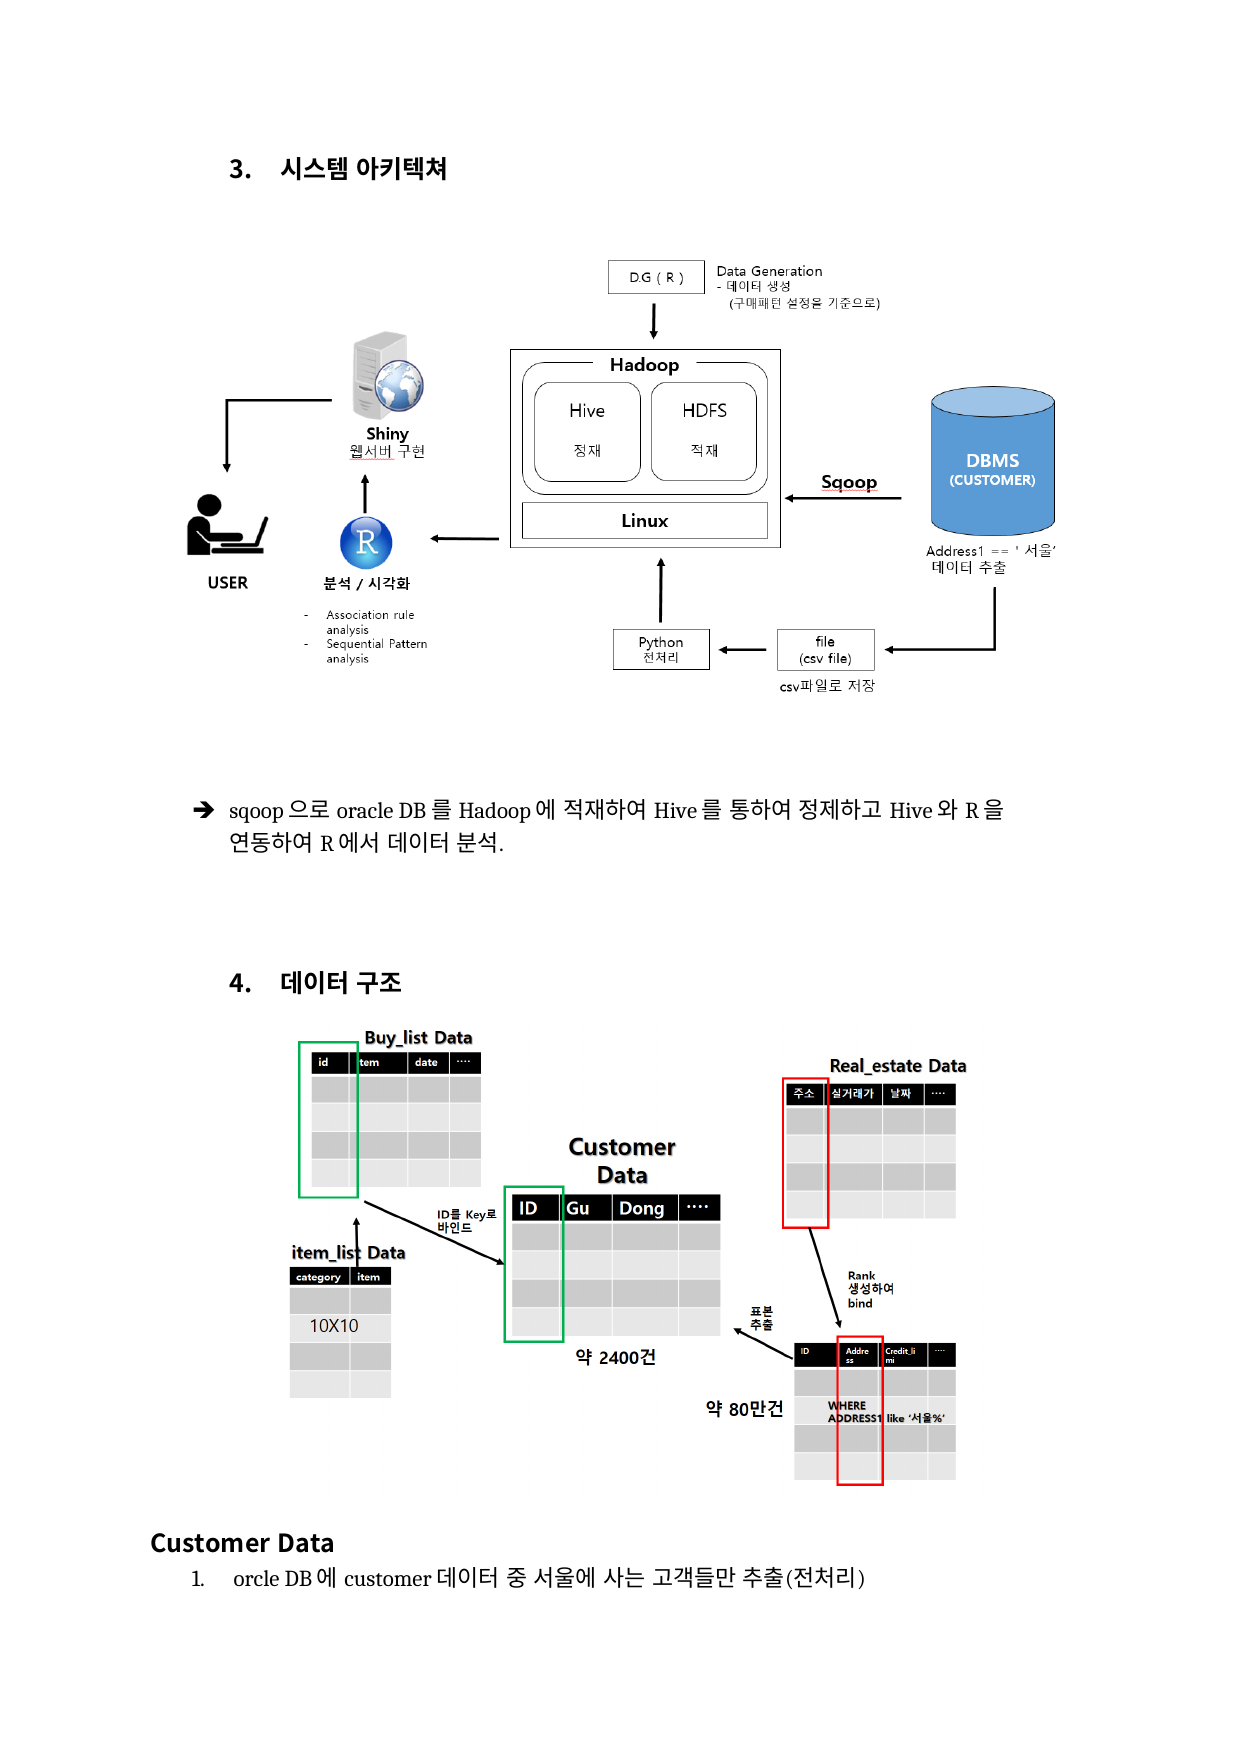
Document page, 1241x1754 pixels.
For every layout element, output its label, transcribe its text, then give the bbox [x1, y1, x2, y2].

text 3. 시스템 아키텍쳐 [229, 150, 1090, 186]
text Customer Data [150, 1524, 1090, 1560]
picture [150, 205, 1091, 718]
list orcle DB에 customer 데이터 중 서울에 사는 고객들만 추출(전처리) [192, 1560, 1090, 1593]
picture [256, 1018, 984, 1498]
text 4. 데이터 구조 [229, 963, 1090, 999]
list sqoop으로 oracle DB를 Hadoop에 적재하여 Hive를 통하여 정제하고 Hive와 R을 연동하여 R에서 데이터 분석. [192, 792, 1090, 858]
